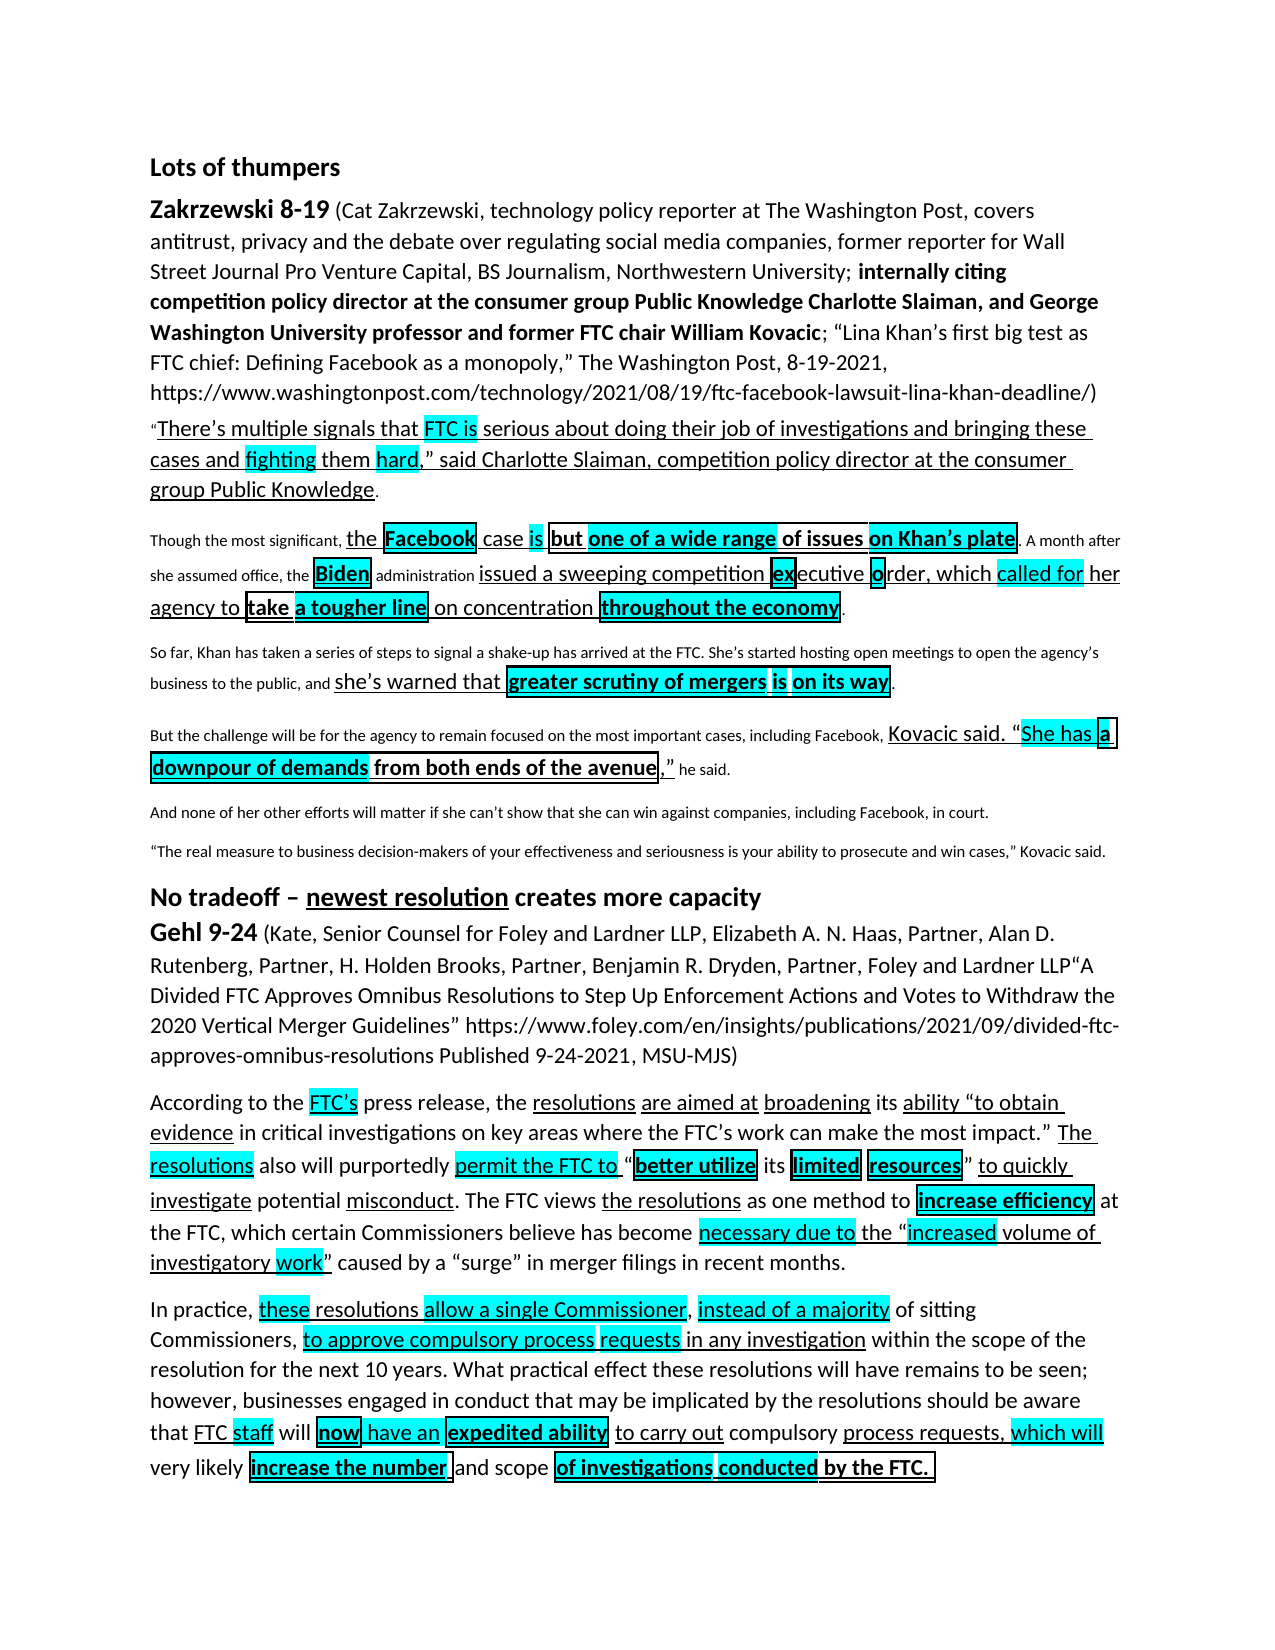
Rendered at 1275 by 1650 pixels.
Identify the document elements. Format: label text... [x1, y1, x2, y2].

text “There’s multiple signals that FTC is serious about doing their job of investigations and bringing these cases and fighting them hard,” said Charlotte Slaiman, competition policy director at the consumer group Public Knowledge. [150, 414, 1125, 503]
text In practice, these resolutions allow a single Commissioner, instead of a majority of sitting Commissioners, to approve compulsory process requests in any investigation within the scope of the resolution for the next 10 years. What practical effect these resolutions will have remains to be seen; however, businesses engaged in conduct that may be implicated by the resolutions should be aware that FTC staff will now have an expedited ability to carry out compulsory process requests, which will very likely increase the number and scope of investigations conducted by the FTC. [150, 1295, 1125, 1483]
subtitle Lots of thumpers [150, 150, 1125, 183]
text But the challenge will be for the agency to remain focused on the most important cases, including Facebook, Kovacic said. “She has a downpour of demands from both ends of the avenue,” he said. [150, 717, 1125, 784]
subtitle No tradeoff – newest resolution creates more capacity [150, 880, 1125, 913]
text Though the most significant, the Facebook case is but one of a wide range of issues on Khan’s plate. A month after she assumed office, the Biden administration issued a sweeping competition executive order, which called for her agency to take a tougher line on concentration throughout the economy. [150, 522, 1125, 623]
text Gehl 9-24 (Kate, Senior Counsel for Foley and Lardner LLP, Elizabeth A. N. Haas, Partner, Alan D. Rutenberg, Partner, H. Holden Brooks, Partner, Benjamin R. Dryden, Partner, Foley and Lardner LLP“A Divided FTC Approves Omnibus Resolutions to Step Up Enforcement Actions and Votes to Withdraw the 2020 Vertical Merger Guidelines” https://www.foley.com/en/insights/publications/2021/09/divided-ftc-approves-omnibus-resolutions Published 9-24-2021, MSU-MJS) [150, 916, 1125, 1069]
text And none of her other efforts will matter if she can’t show that she can win against companies, including Facebook, in court. [150, 803, 1125, 823]
text Zakrzewski 8-19 (Cat Zakrzewski, technology policy reporter at The Washington Post, covers antitrust, privacy and the debate over regulating social media companies, former reporter for Wall Street Journal Pro Venture Capital, BS Journalism, Northwestern University; internally citing competition policy director at the consumer group Public Knowledge Charlotte Slaiman, and George Washington University professor and former FTC chair William Kovacic; “Lina Khan’s first big test as FTC chief: Defining Facebook as a monopoly,” The Washington Post, 8-19-2021, https://www.washingtonpost.com/technology/2021/08/19/ftc-facebook-lawsuit-lina-khan-deadline/) [150, 192, 1125, 406]
text “The real measure to business decision-makers of your effectiveness and seriousness is your ability to prosecute and win cases,” Kovacic said. [150, 841, 1125, 862]
text So far, Khan has taken a series of steps to signal a shake-up has arrived at the FTC. She’s started hosting open meetings to open the agency’s business to the public, and she’s warned that greater scrutiny of mergers is on its way. [150, 643, 1125, 698]
text According to the FTC’s press release, the resolutions are aimed at broadening its ability “to obtain evidence in critical investigations on key areas where the FTC’s work can make the most impact.” The resolutions also will purportedly permit the FTC to “better utilize its limited resources” to quickly investigate potential misconduct. The FTC views the resolutions as one method to increase efficiency at the FTC, which certain Commissioners believe has become necessary due to the “increased volume of investigatory work” caused by a “surge” in merger filings in recent months. [150, 1088, 1125, 1276]
